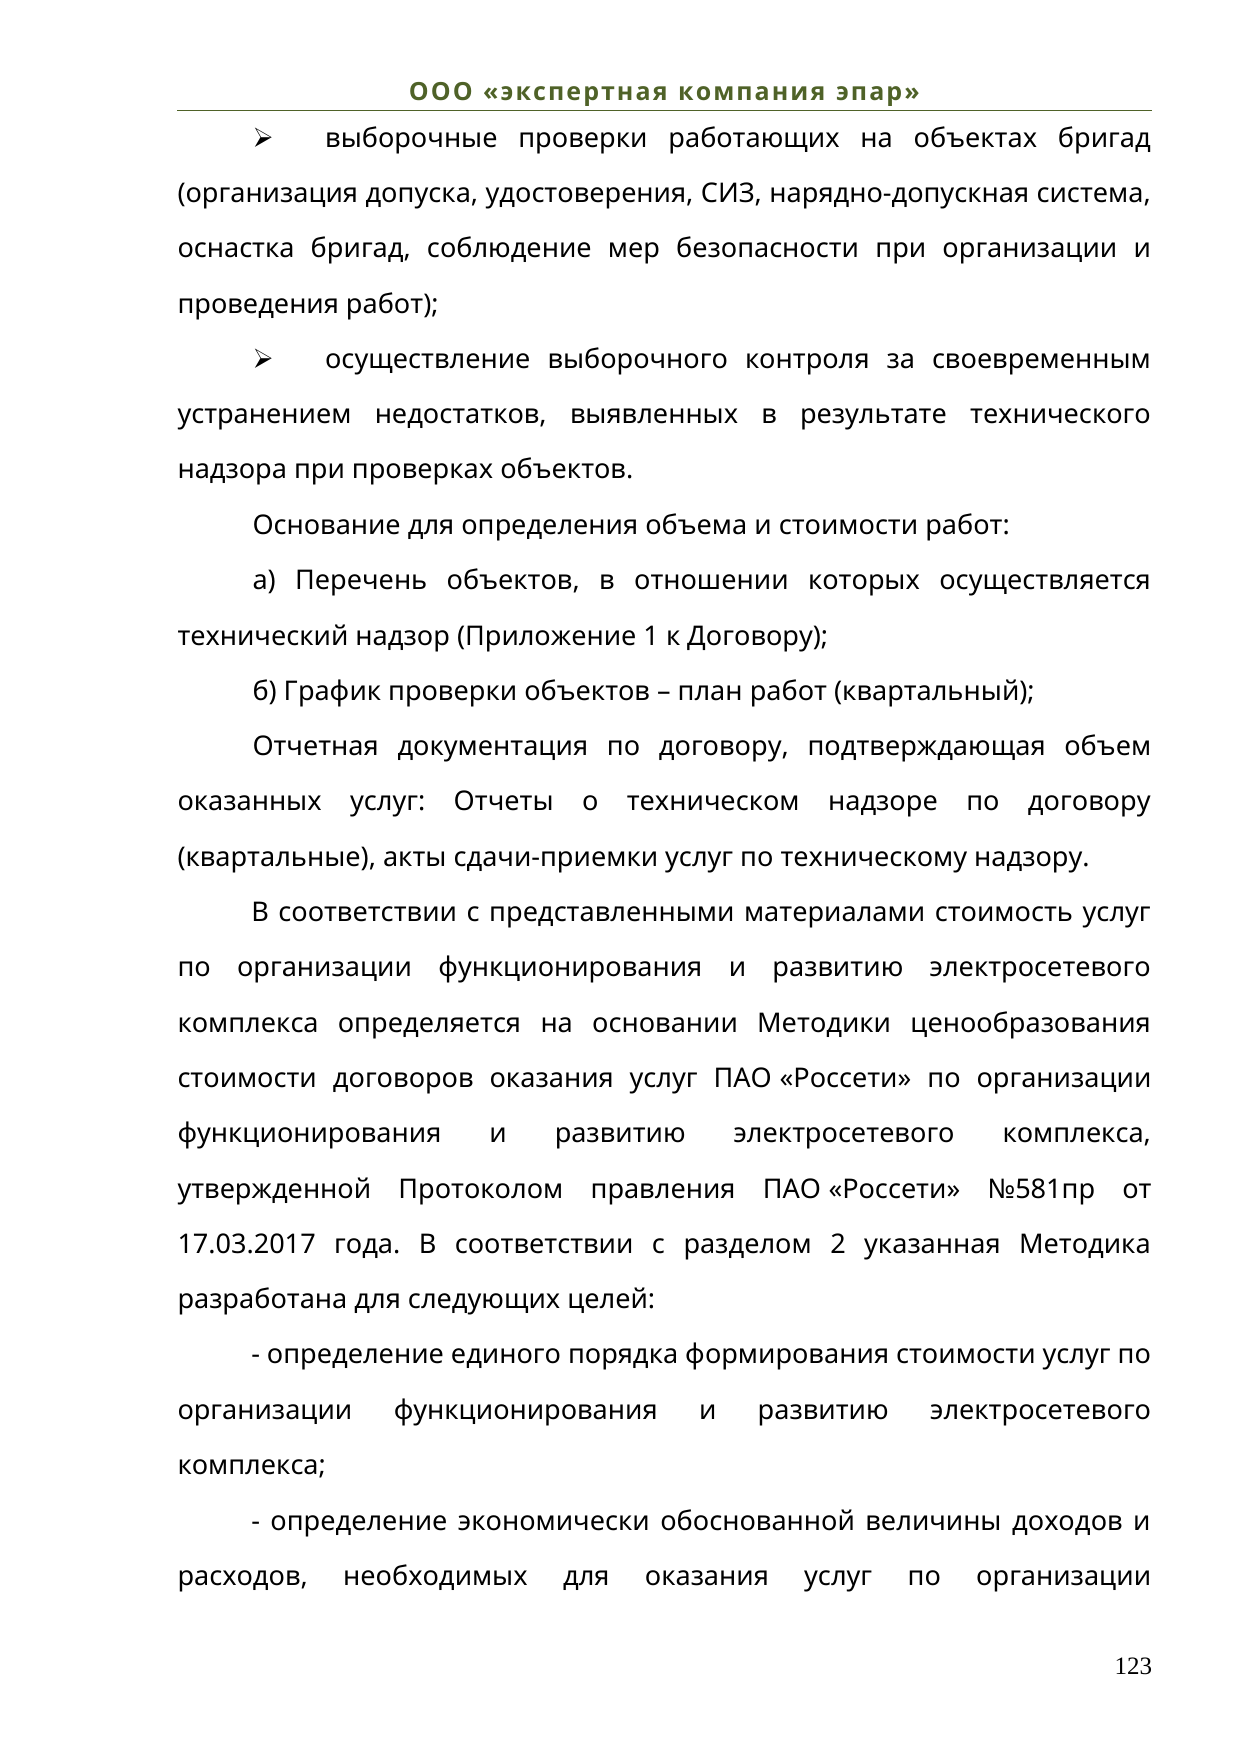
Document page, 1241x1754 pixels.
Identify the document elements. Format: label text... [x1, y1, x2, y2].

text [177, 1501, 1152, 1593]
text Отчетная документация по договору, подтверждающая объем оказанных услуг: Отчеты о техническом надзоре по договору (квартальные), акты сдачи-приемки услуг по техническому надзору. [177, 727, 1152, 874]
text б) График проверки объектов – план работ (квартальный); [177, 671, 1152, 708]
text Основание для определения объема и стоимости работ: [177, 505, 1152, 542]
text - определение единого порядка формирования стоимости услуг по организации функционирования и развитию электросетевого комплекса; [177, 1335, 1152, 1482]
text а) Перечень объектов, в отношении которых осуществляется технический надзор (Приложение 1 к Договору); [177, 561, 1152, 653]
list выборочные проверки работающих на объектах бригад (организация допуска, удостоверения, СИЗ, нарядно-допускная система, оснастка бригад, соблюдение мер безопасности при организации и проведения работ); [177, 118, 1152, 321]
text В соответствии с представленными материалами стоимость услуг по организации функционирования и развитию электросетевого комплекса определяется на основании Методики ценообразования стоимости договоров оказания услуг ПАО «Россети» по организации функционирования и развитию электросетевого комплекса, утвержденной Протоколом правления ПАО «Россети» №581пр от 17.03.2017 года. В соответствии с разделом 2 указанная Методика разработана для следующих целей: [177, 892, 1152, 1317]
list осуществление выборочного контроля за своевременным устранением недостатков, выявленных в результате технического надзора при проверках объектов. [177, 339, 1152, 487]
